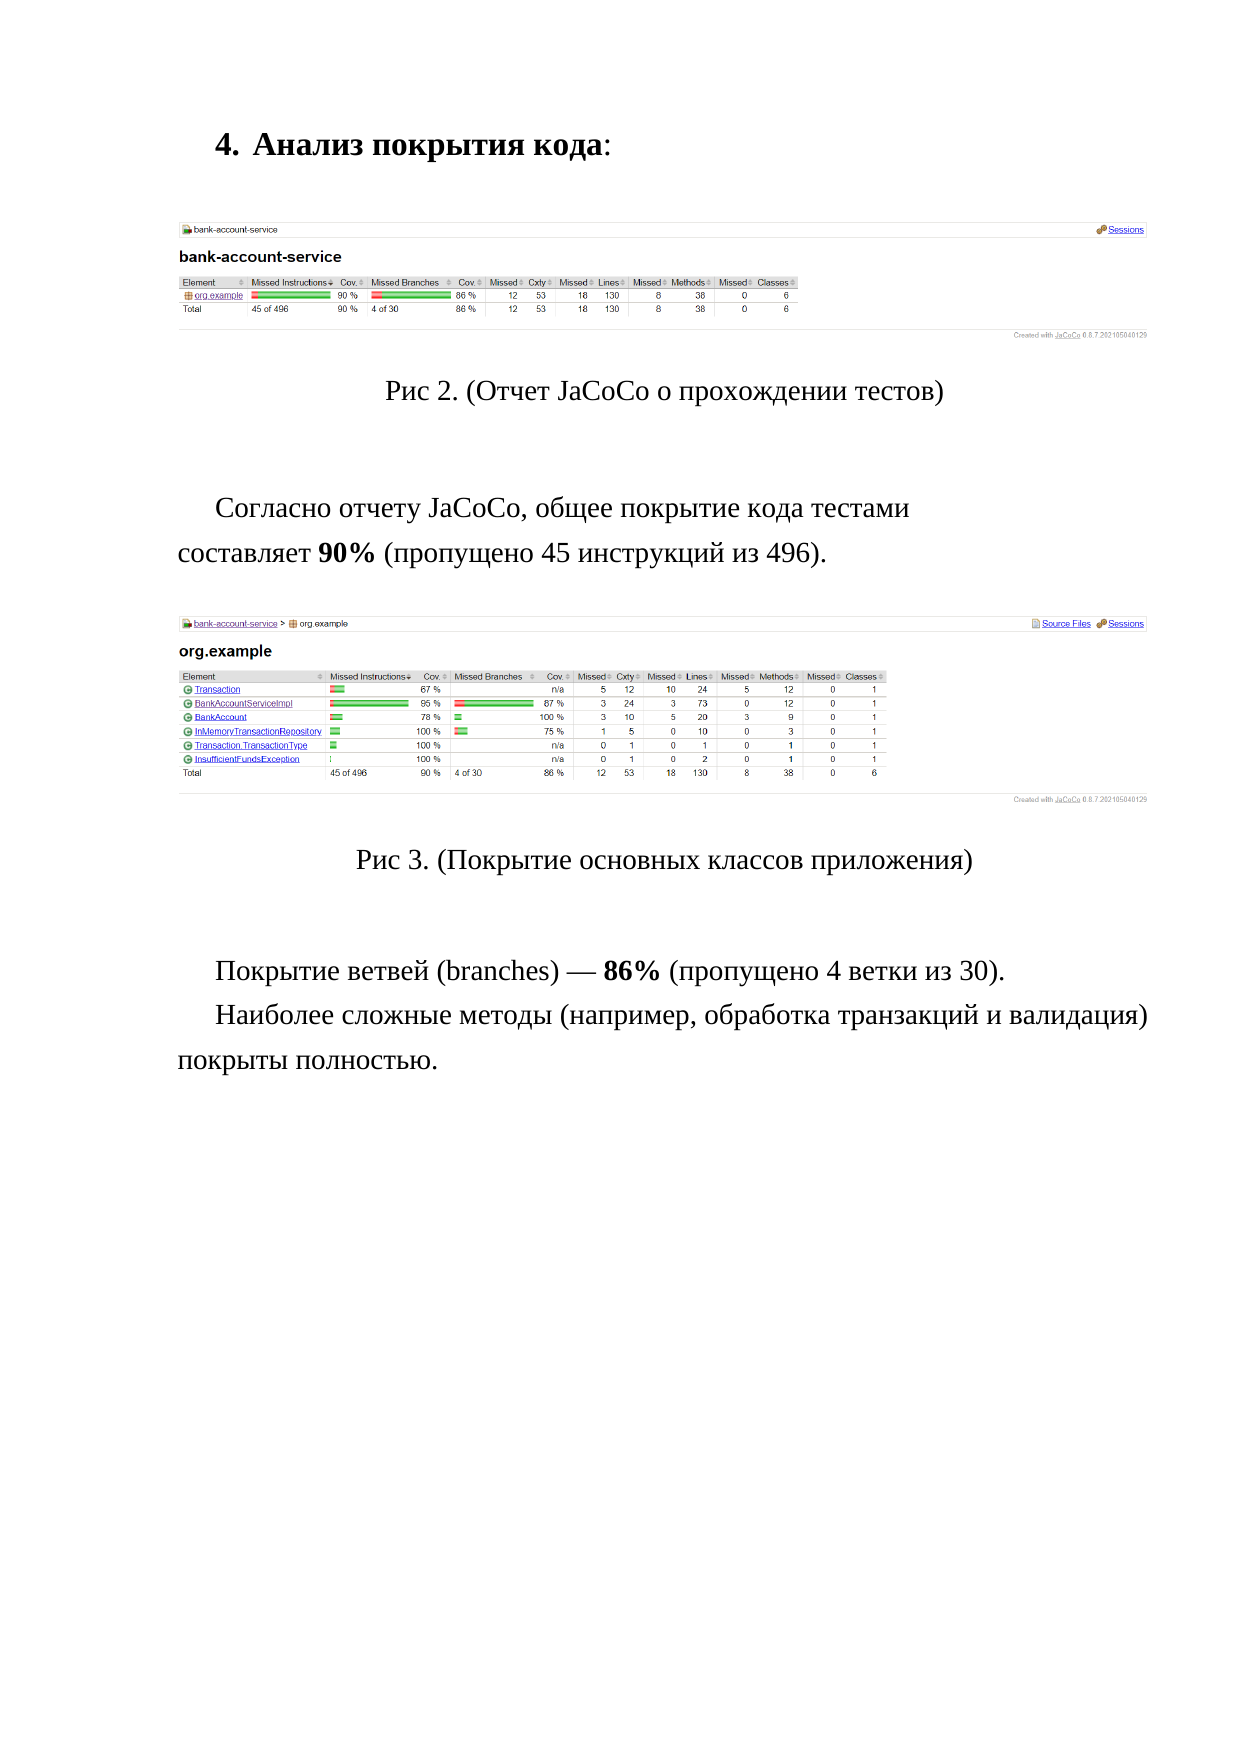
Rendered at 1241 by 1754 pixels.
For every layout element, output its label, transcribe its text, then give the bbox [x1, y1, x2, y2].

picture [177, 613, 1150, 806]
text Рис 2. (Отчет JaCoCo о прохождении тестов) [177, 362, 1152, 407]
text Согласно отчету JaCoCo, общее покрытие кода тестами составляет 90% (пропущено 45 инструкций из 496). [177, 479, 1152, 569]
picture [177, 220, 1150, 341]
text Наиболее сложные методы (например, обработка транзакций и валидация) покрыты полностью. [177, 986, 1152, 1076]
list Анализ покрытия кода: [215, 118, 1152, 163]
text Покрытие ветвей (branches) — 86% (пропущено 4 ветки из 30). [177, 942, 1152, 986]
text Рис 3. (Покрытие основных классов приложения) [177, 831, 1152, 875]
